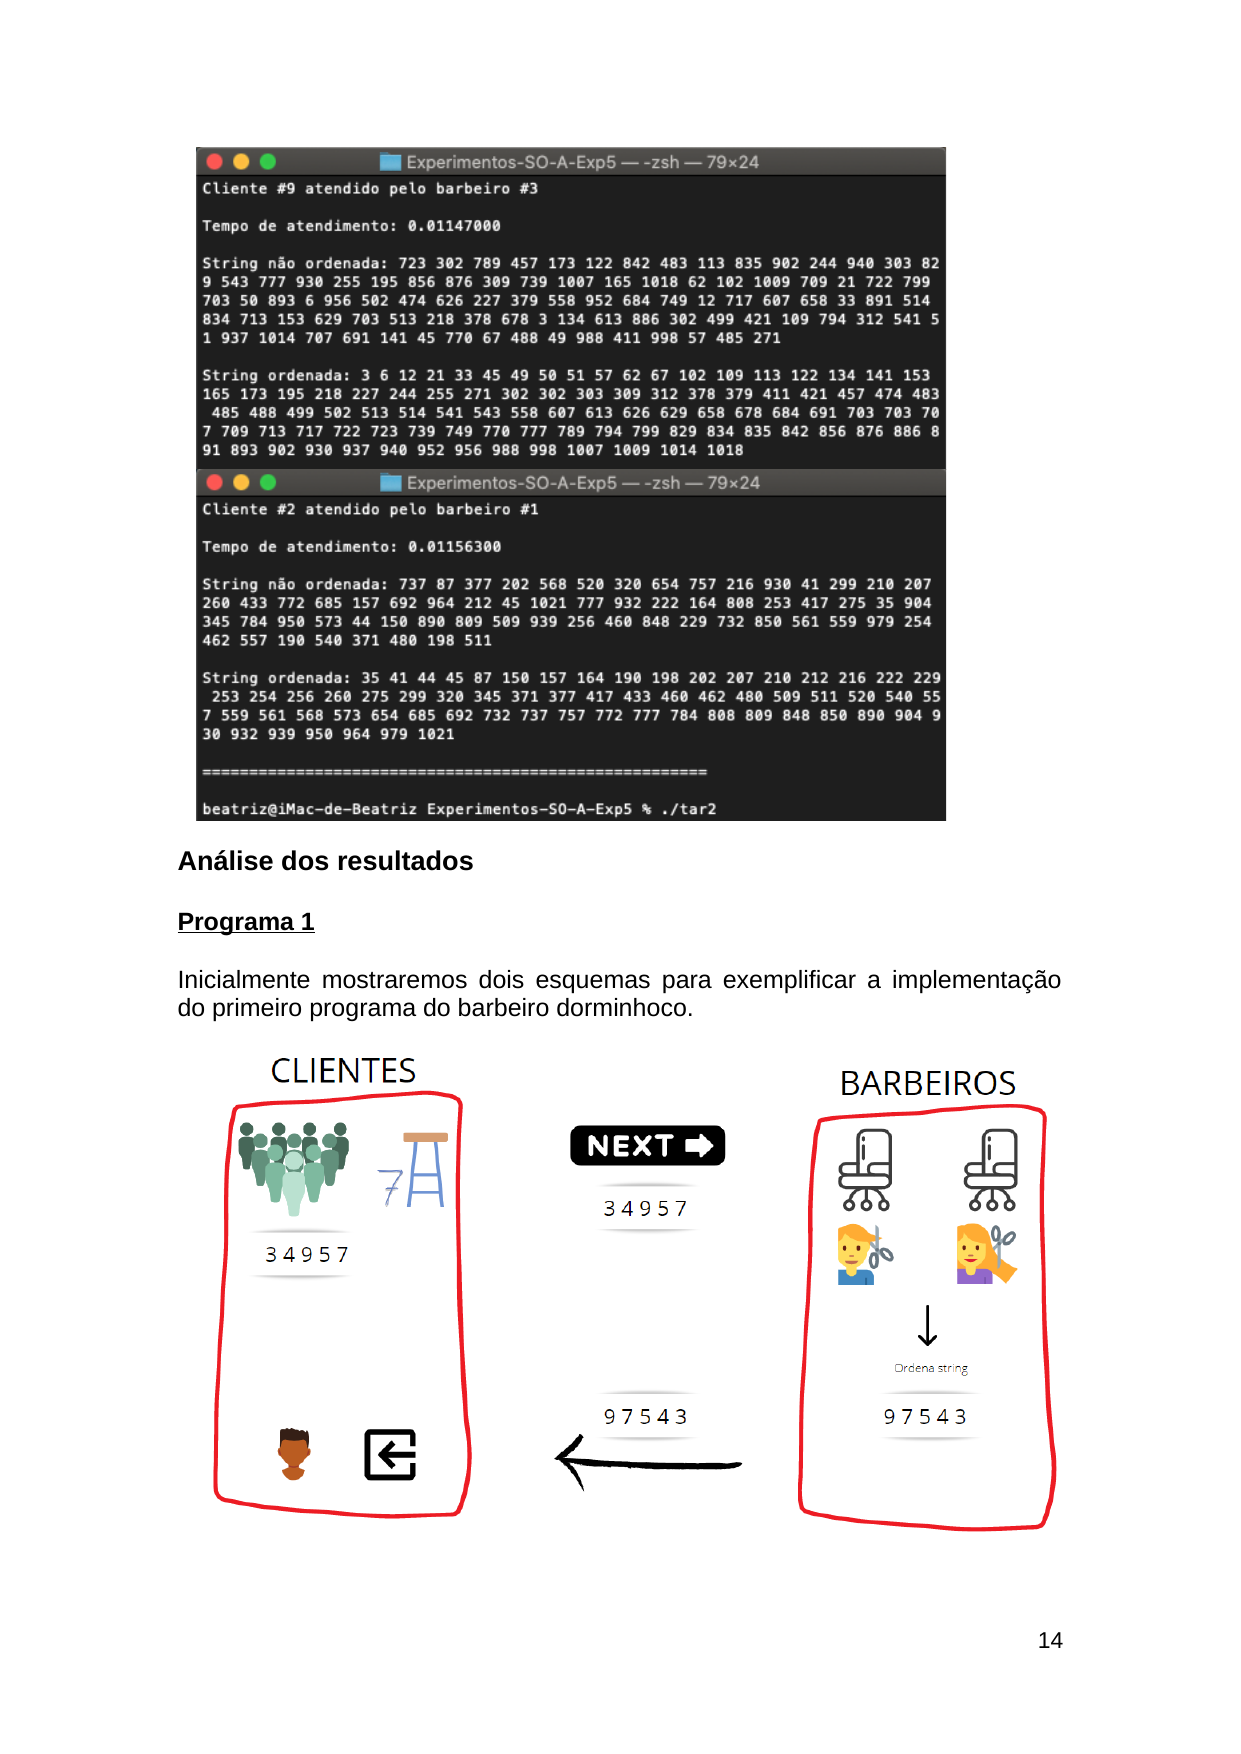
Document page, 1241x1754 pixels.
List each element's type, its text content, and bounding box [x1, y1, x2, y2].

text Inicialmente mostraremos dois esquemas para exemplificar a implementação do primeiro programa do barbeiro dorminhoco. [177, 965, 1063, 1022]
text Programa 1 [177, 907, 1063, 936]
text Análise dos resultados [177, 845, 1063, 876]
